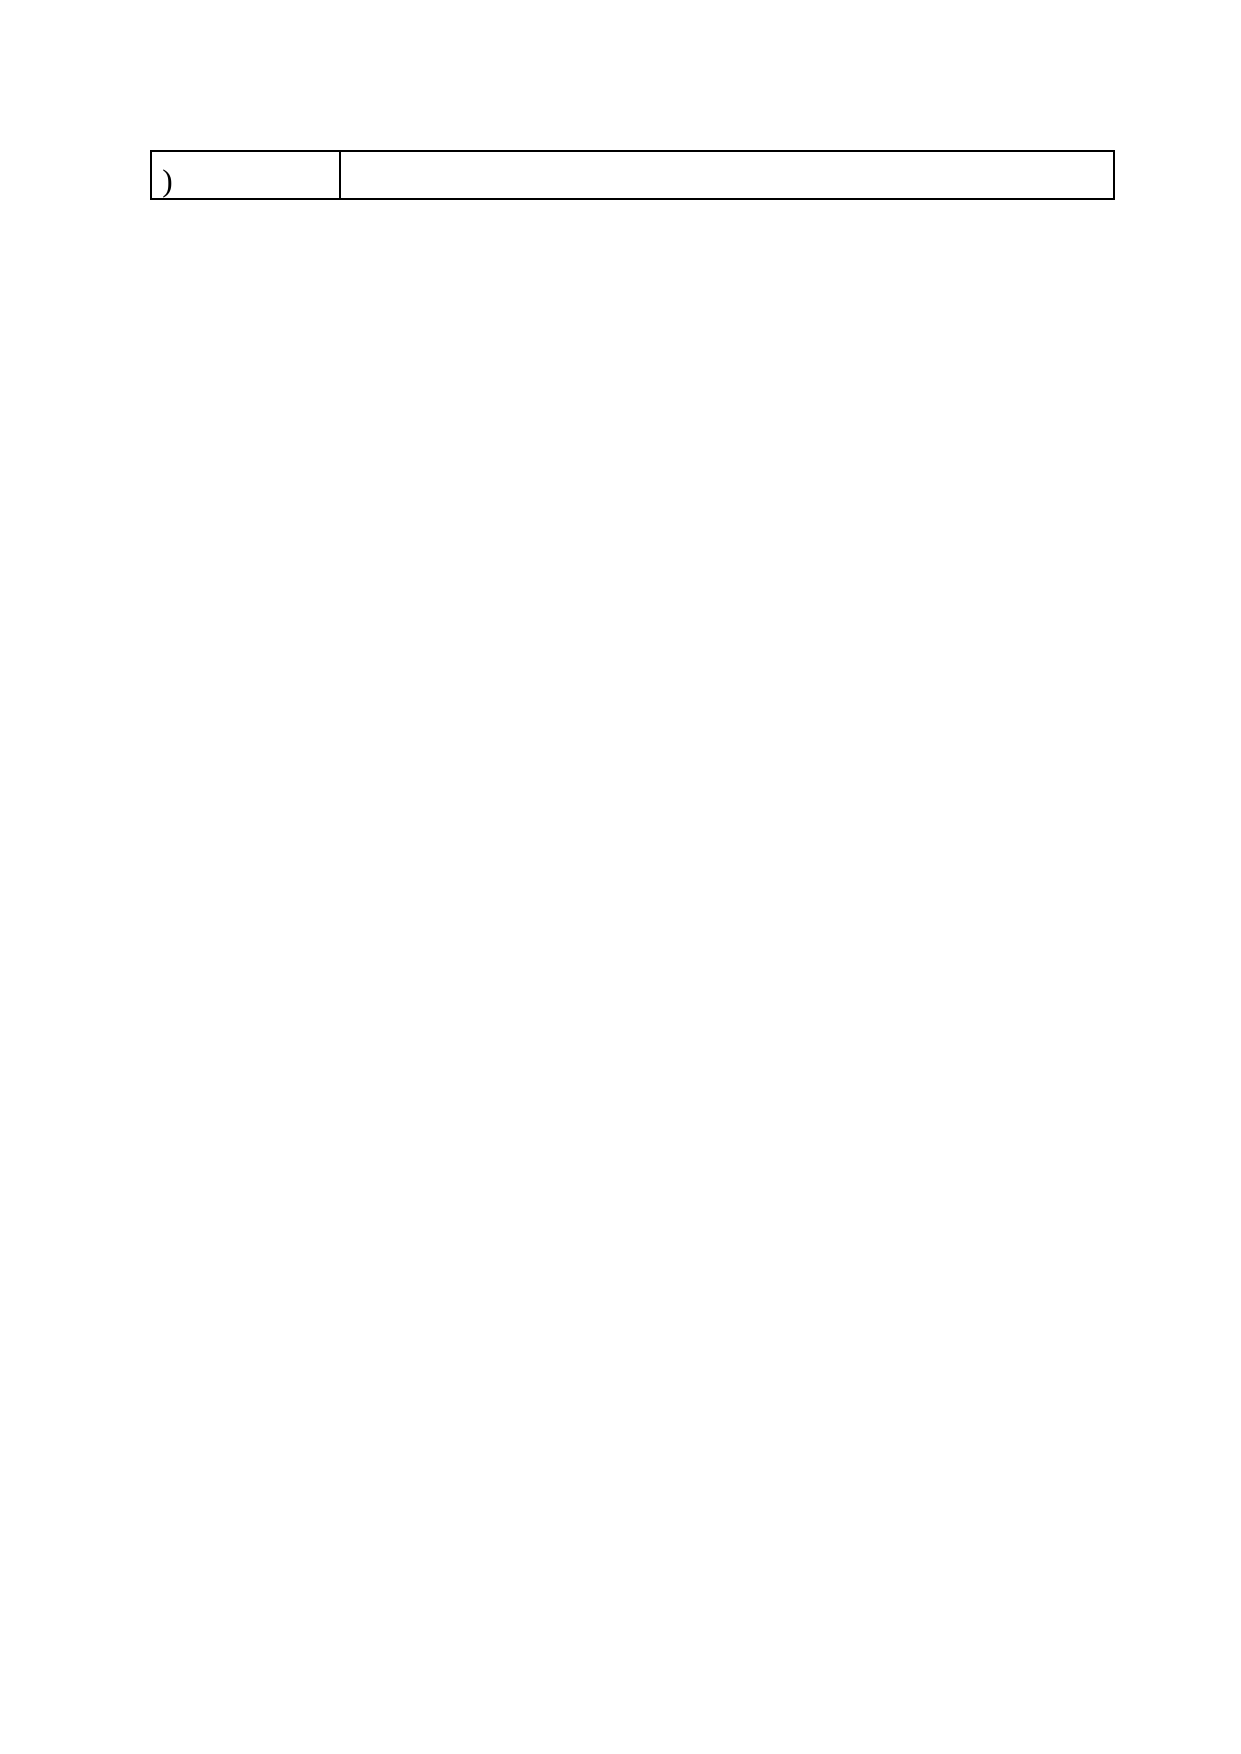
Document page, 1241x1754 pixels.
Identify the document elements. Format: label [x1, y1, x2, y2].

table_cell [341, 152, 1113, 198]
table_cell [152, 152, 339, 198]
